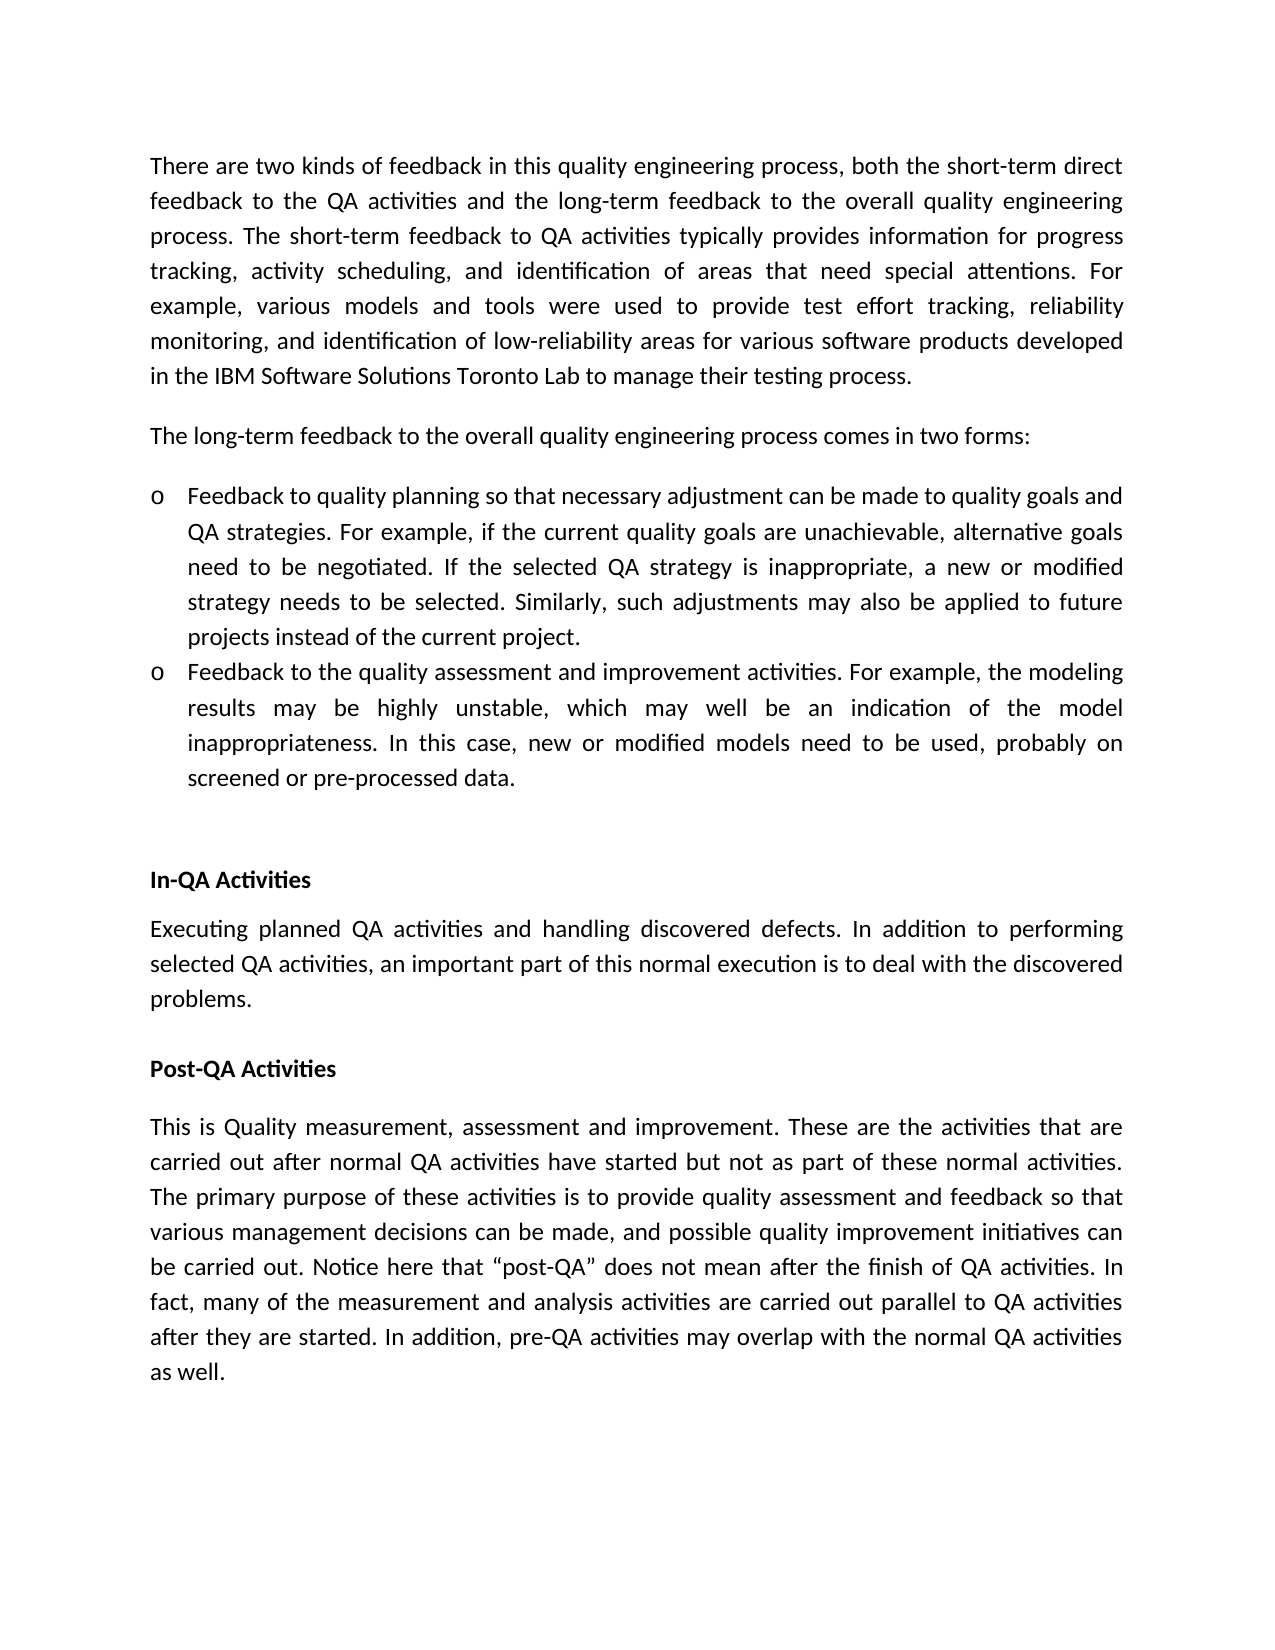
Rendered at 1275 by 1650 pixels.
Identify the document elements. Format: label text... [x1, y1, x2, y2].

text In-QA Activities [150, 864, 1125, 894]
text Post-QA Activities [150, 1053, 1125, 1084]
text The long-term feedback to the overall quality engineering process comes in two forms: [150, 420, 1125, 451]
list Feedback to quality planning so that necessary adjustment can be made to quality goals and QA strategies. For example, if the current quality goals are unachievable, alternative goals need to be negotiated. If the selected QA strategy is inappropriate, a new or modified strategy needs to be selected. Similarly, such adjustments may also be applied to future projects instead of the current project. [150, 480, 1125, 652]
text This is Quality measurement, assessment and improvement. These are the activities that are carried out after normal QA activities have started but not as part of these normal activities. The primary purpose of these activities is to provide quality assessment and feedback so that various management decisions can be made, and possible quality improvement initiatives can be carried out. Notice here that “post-QA” does not mean after the finish of QA activities. In fact, many of the measurement and analysis activities are carried out parallel to QA activities after they are started. In addition, pre-QA activities may overlap with the normal QA activities as well. [150, 1111, 1125, 1387]
list Feedback to the quality assessment and improvement activities. For example, the modeling results may be highly unstable, which may well be an indication of the model inappropriateness. In this case, new or modified models need to be used, probably on screened or pre-processed data. [150, 656, 1125, 793]
text There are two kinds of feedback in this quality engineering process, both the short-term direct feedback to the QA activities and the long-term feedback to the overall quality engineering process. The short-term feedback to QA activities typically provides information for progress tracking, activity scheduling, and identification of areas that need special attentions. For example, various models and tools were used to provide test effort tracking, reliability monitoring, and identification of low-reliability areas for various software products developed in the IBM Software Solutions Toronto Lab to manage their testing process. [150, 150, 1125, 391]
text Executing planned QA activities and handling discovered defects. In addition to performing selected QA activities, an important part of this normal execution is to deal with the discovered problems. [150, 913, 1125, 1014]
